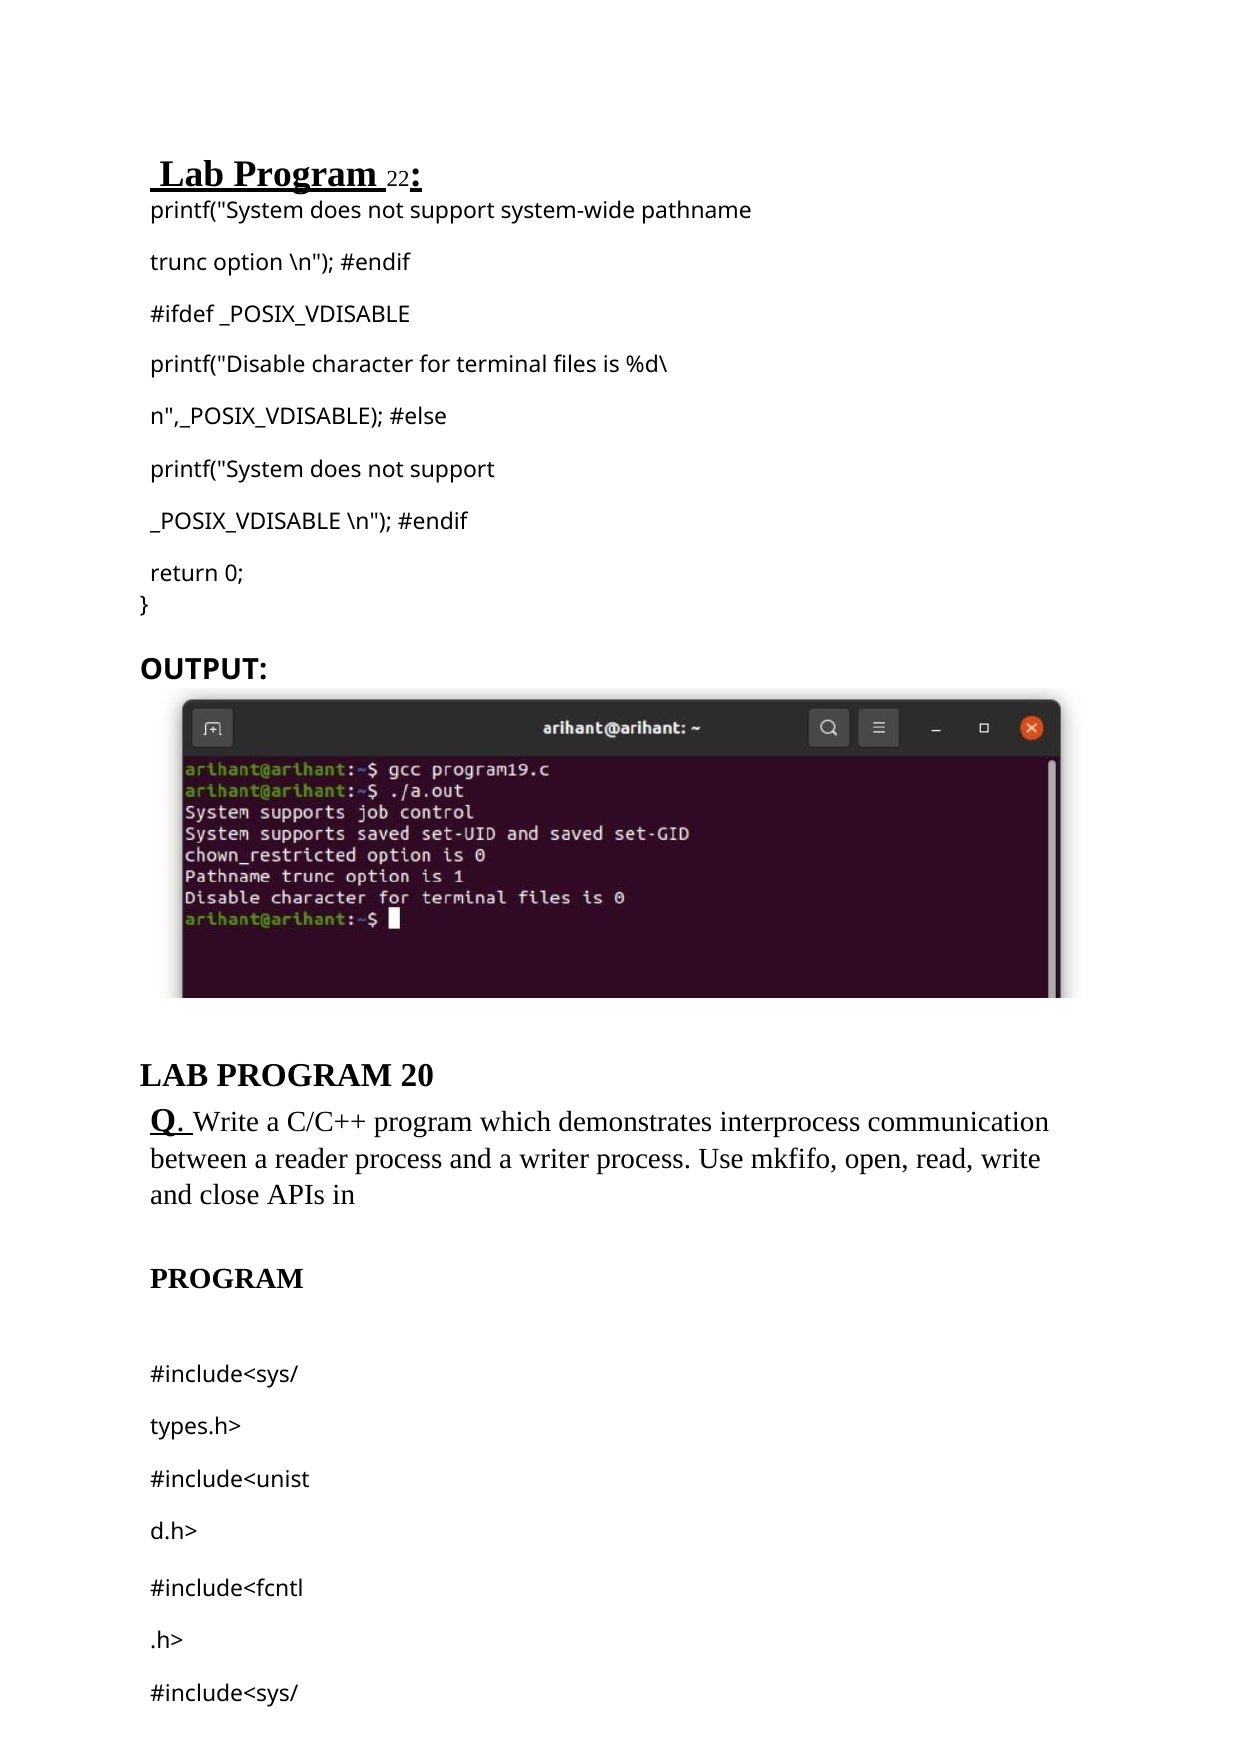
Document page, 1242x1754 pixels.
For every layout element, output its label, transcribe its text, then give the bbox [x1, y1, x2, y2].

text return 0; [150, 557, 1067, 588]
subtitle Q. Write a C/C++ program which demonstrates interprocess communication between a reader process and a writer process. Use mkfifo, open, read, write and close APIs in [150, 1100, 1067, 1210]
text printf("System does not support _POSIX_VDISABLE \n"); #endif [150, 453, 637, 536]
text printf("Disable character for terminal files is %d\n",_POSIX_VDISABLE); #else [150, 348, 775, 431]
text OUTPUT: [139, 648, 1067, 688]
text #include<sys/types.h> #include<unistd.h> [150, 1358, 323, 1546]
subtitle PROGRAM [150, 1261, 1067, 1294]
text LAB PROGRAM 20 [139, 1056, 1067, 1094]
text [150, 1572, 308, 1708]
text } [139, 588, 1067, 619]
text printf("System does not support system-wide pathname trunc option \n"); #endif [150, 194, 809, 277]
text #ifdef _POSIX_VDISABLE [150, 298, 1067, 329]
